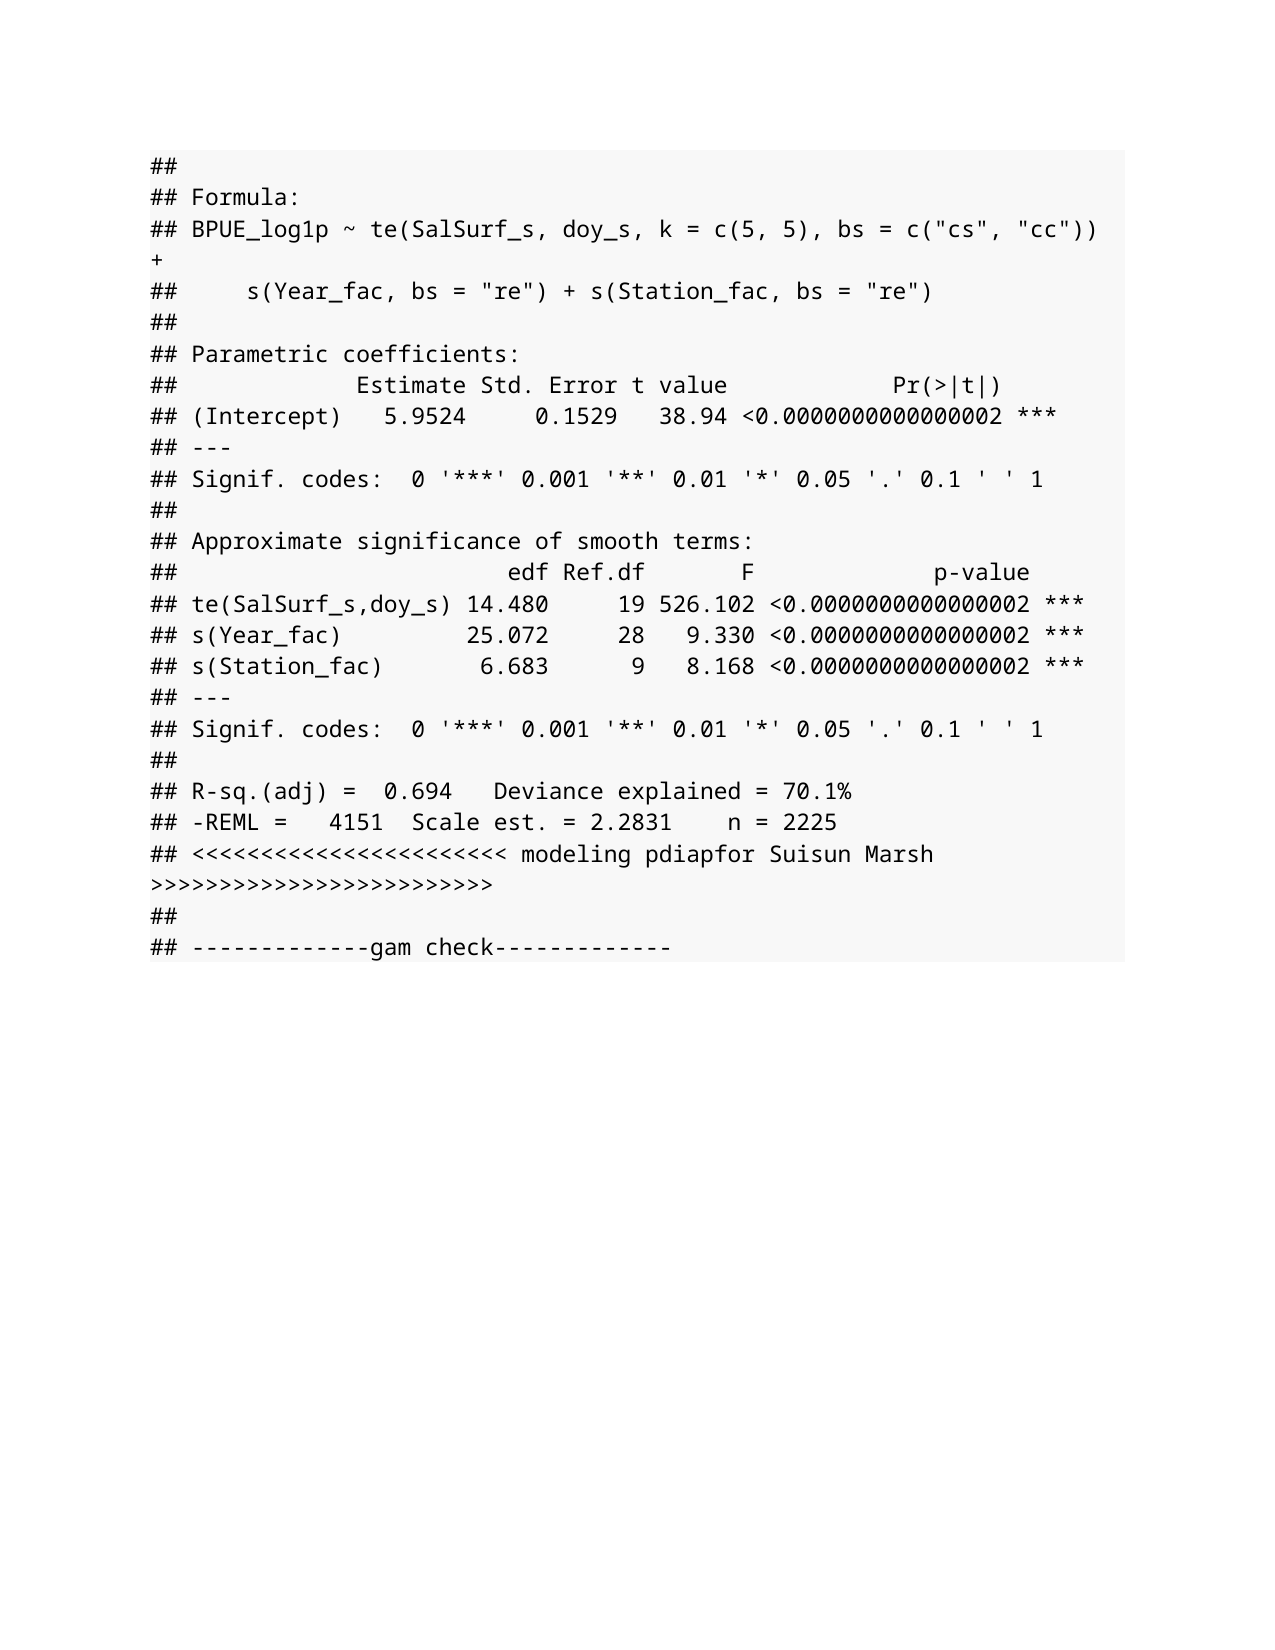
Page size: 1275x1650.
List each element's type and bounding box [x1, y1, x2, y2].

text [150, 150, 1125, 962]
